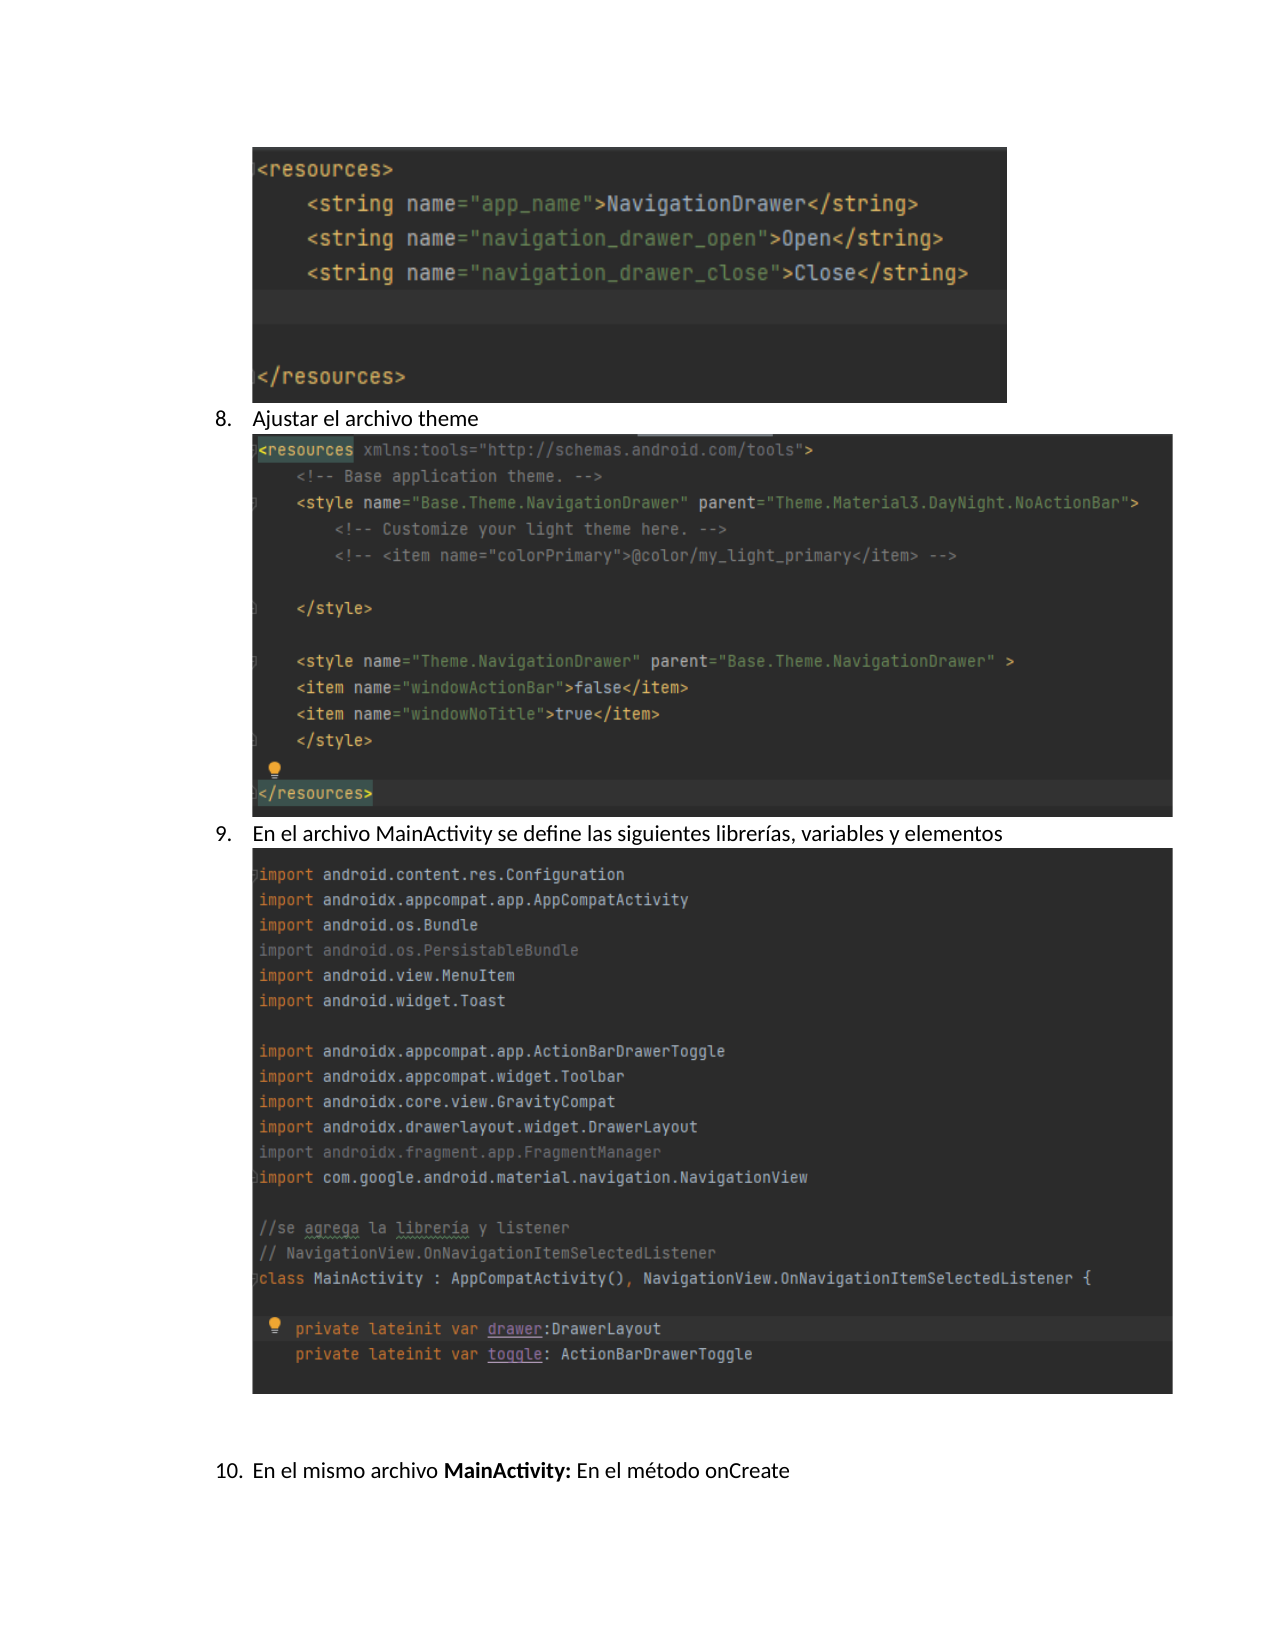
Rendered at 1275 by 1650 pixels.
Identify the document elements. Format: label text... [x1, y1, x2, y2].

picture [252, 848, 1173, 1394]
list Ajustar el archivo theme [215, 404, 1098, 432]
picture [252, 147, 1007, 403]
list En el mismo archivo MainActivity: En el método onCreate [215, 1456, 1098, 1484]
picture [252, 434, 1173, 817]
list En el archivo MainActivity se define las siguientes librerías, variables y elementos [215, 819, 1098, 847]
